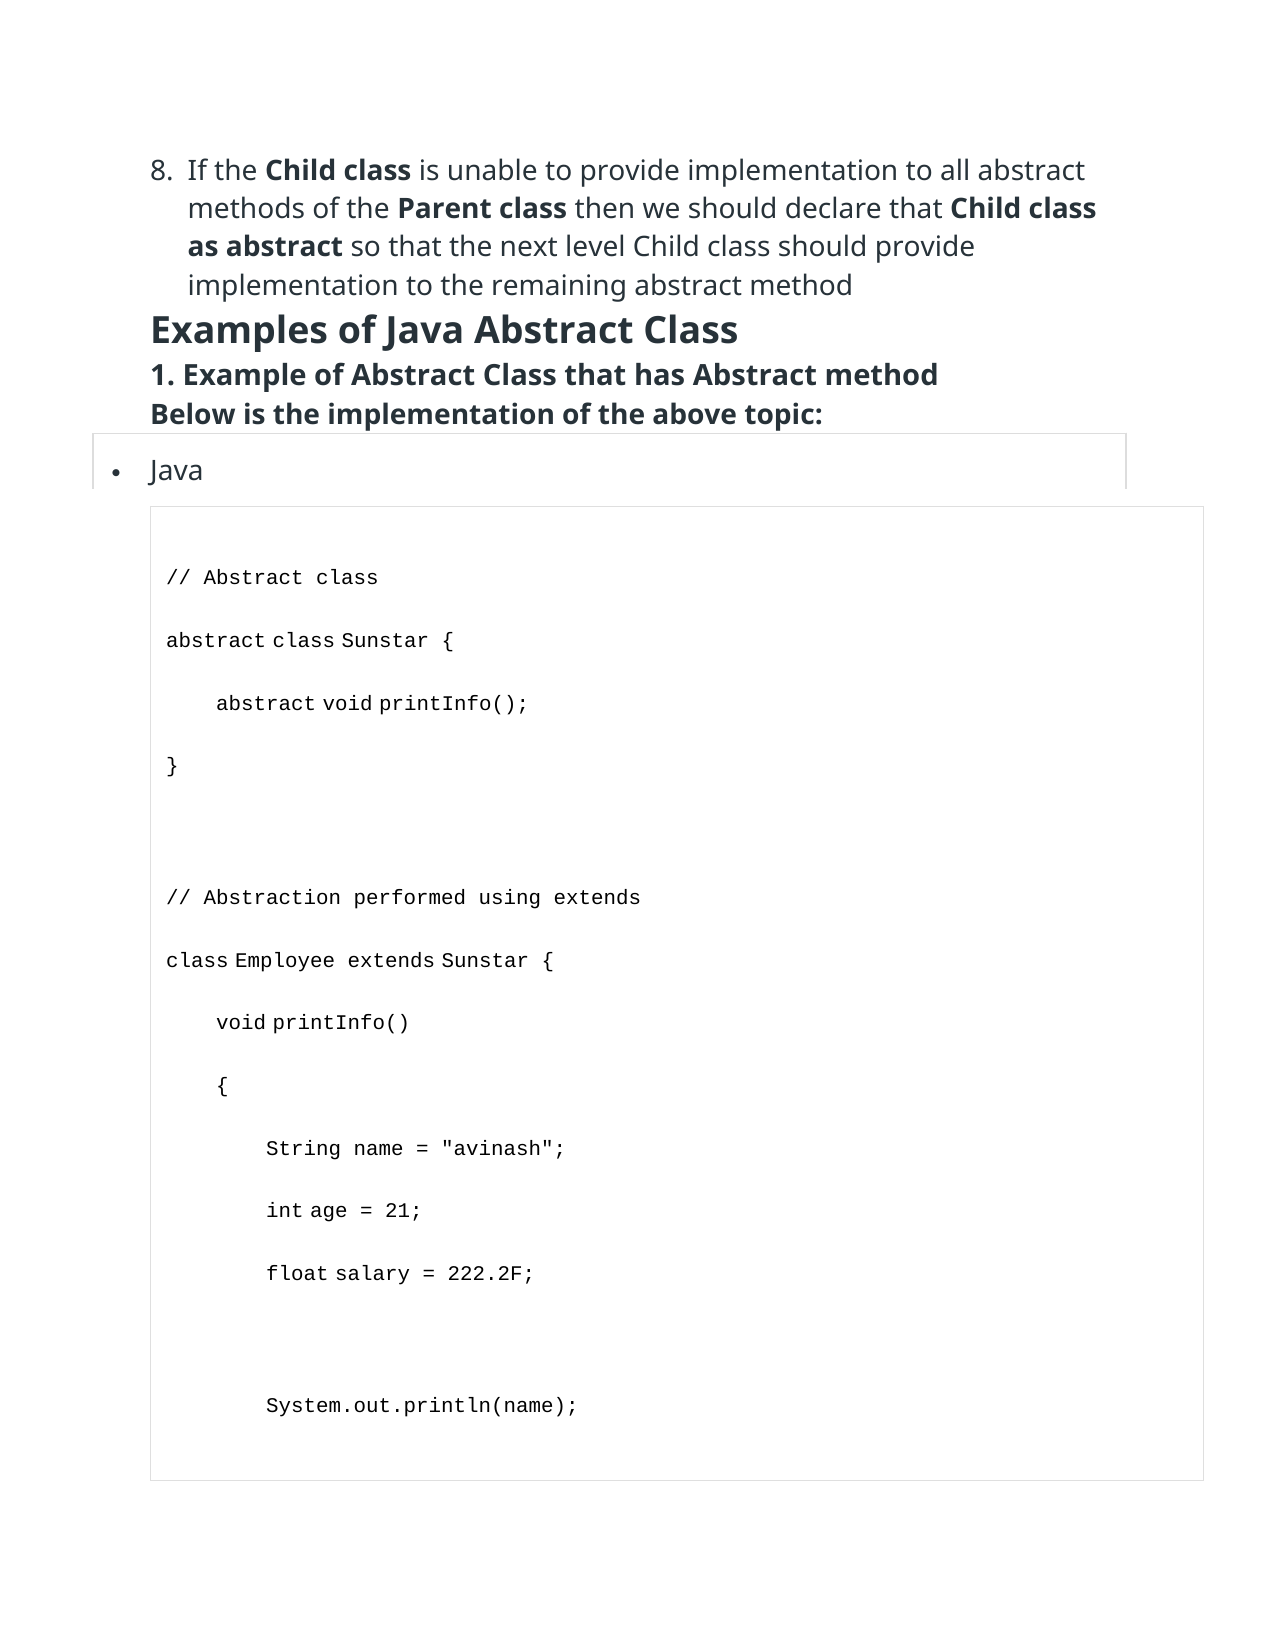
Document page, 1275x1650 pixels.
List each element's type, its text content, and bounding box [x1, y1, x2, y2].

text Examples of Java Abstract Class [150, 303, 1125, 354]
text 1. Example of Abstract Class that has Abstract method [150, 354, 1125, 394]
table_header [151, 507, 1203, 1479]
list If the Child class is unable to provide implementation to all abstract methods of the Parent class then we should declare that Child class as abstract so that the next level Child class should provide implementation to the remaining abstract method [150, 150, 1125, 303]
text Below is the implementation of the above topic: [150, 394, 1125, 432]
list Java [94, 434, 1125, 489]
